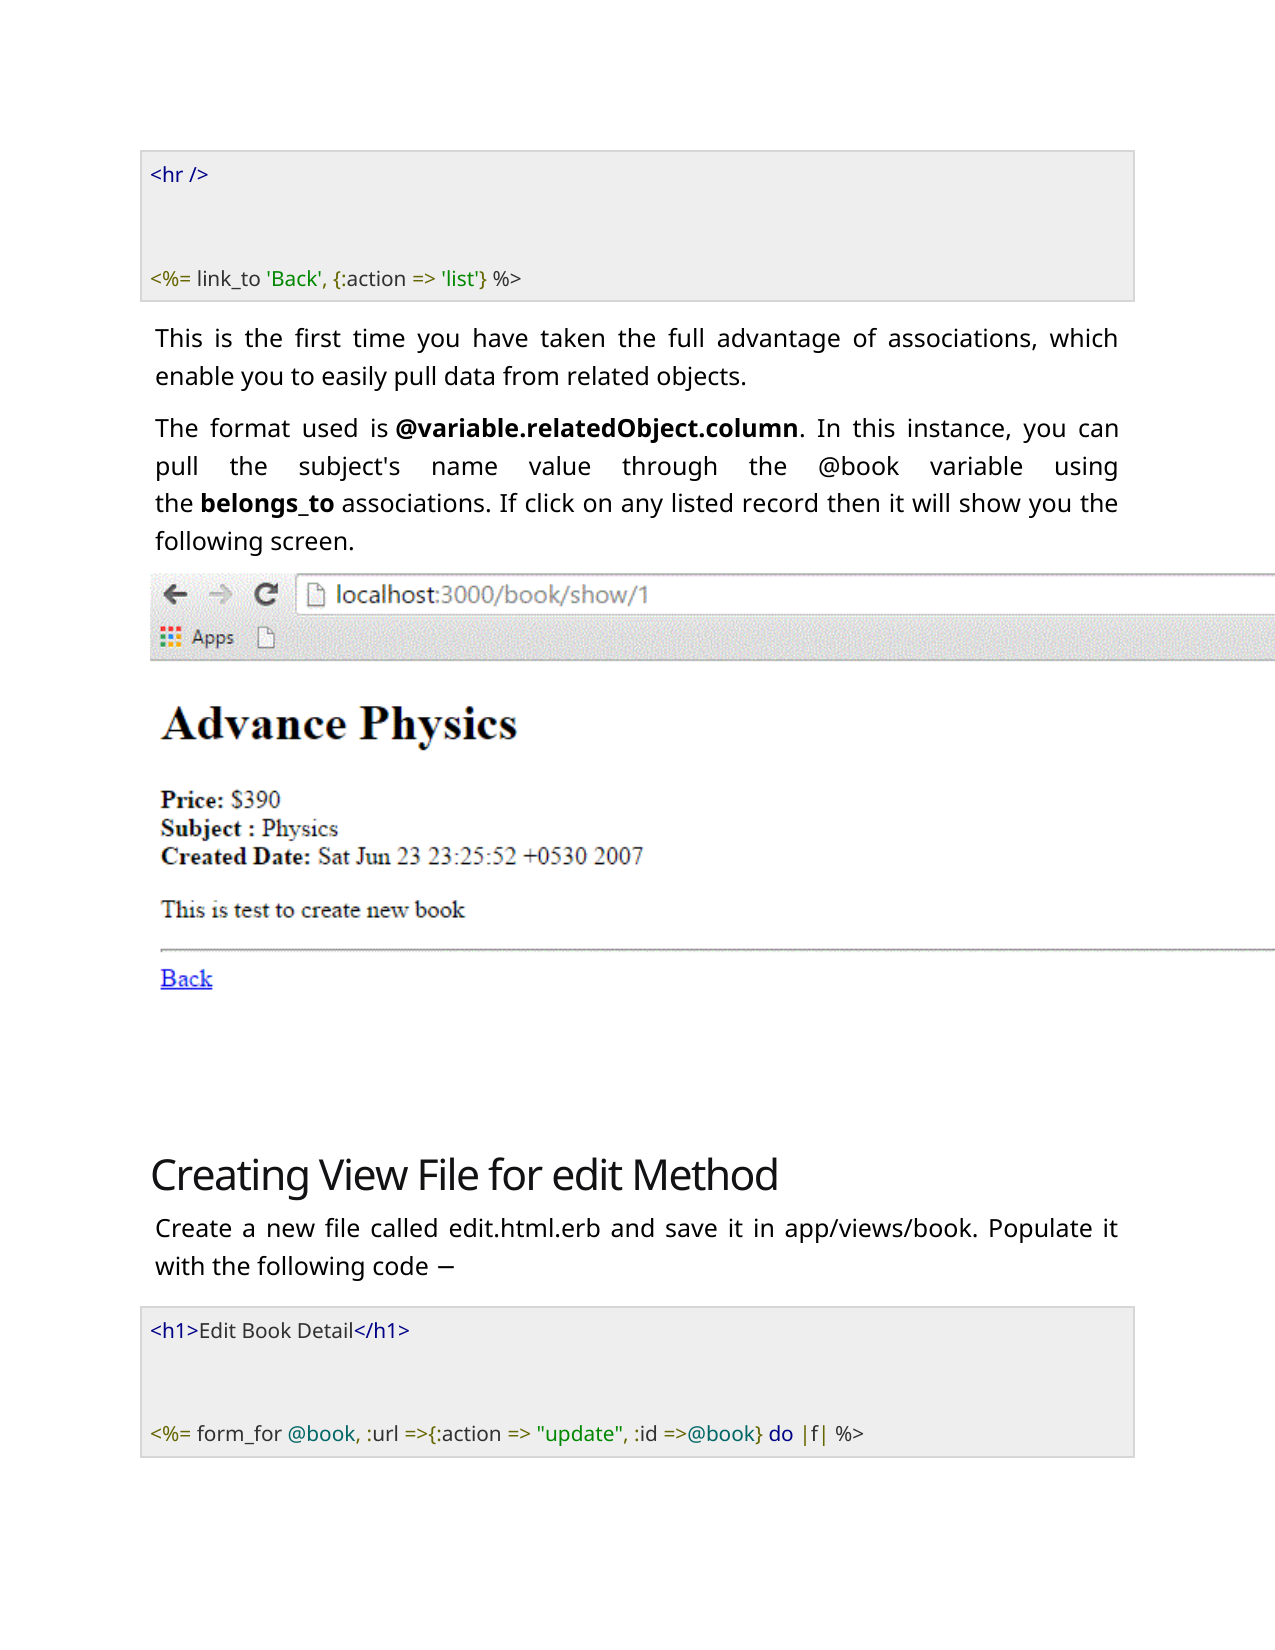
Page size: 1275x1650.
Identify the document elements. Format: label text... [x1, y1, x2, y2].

text Create a new file called edit.html.erb and save it in app/views/book. Populate it with the following code − [155, 1207, 1120, 1282]
text <h1>Edit Book Detail</h1> [142, 1308, 1133, 1344]
text <%= link_to 'Back', {:action => 'list'} %> [142, 254, 1133, 300]
text The format used is @variable.relatedObject.column. In this instance, you can pull the subject's name value through the @book variable using the belongs_to associations. If click on any listed record then it will show you the following screen. [155, 408, 1120, 558]
text This is the first time you have taken the full advantage of associations, which enable you to easily pull data from related objects. [155, 318, 1120, 393]
text <hr /> [142, 152, 1133, 188]
text Creating View File for edit Method [150, 1144, 1120, 1202]
picture [150, 572, 1275, 1140]
text <%= form_for @book, :url =>{:action => "update", :id =>@book} do |f| %> [142, 1410, 1133, 1456]
